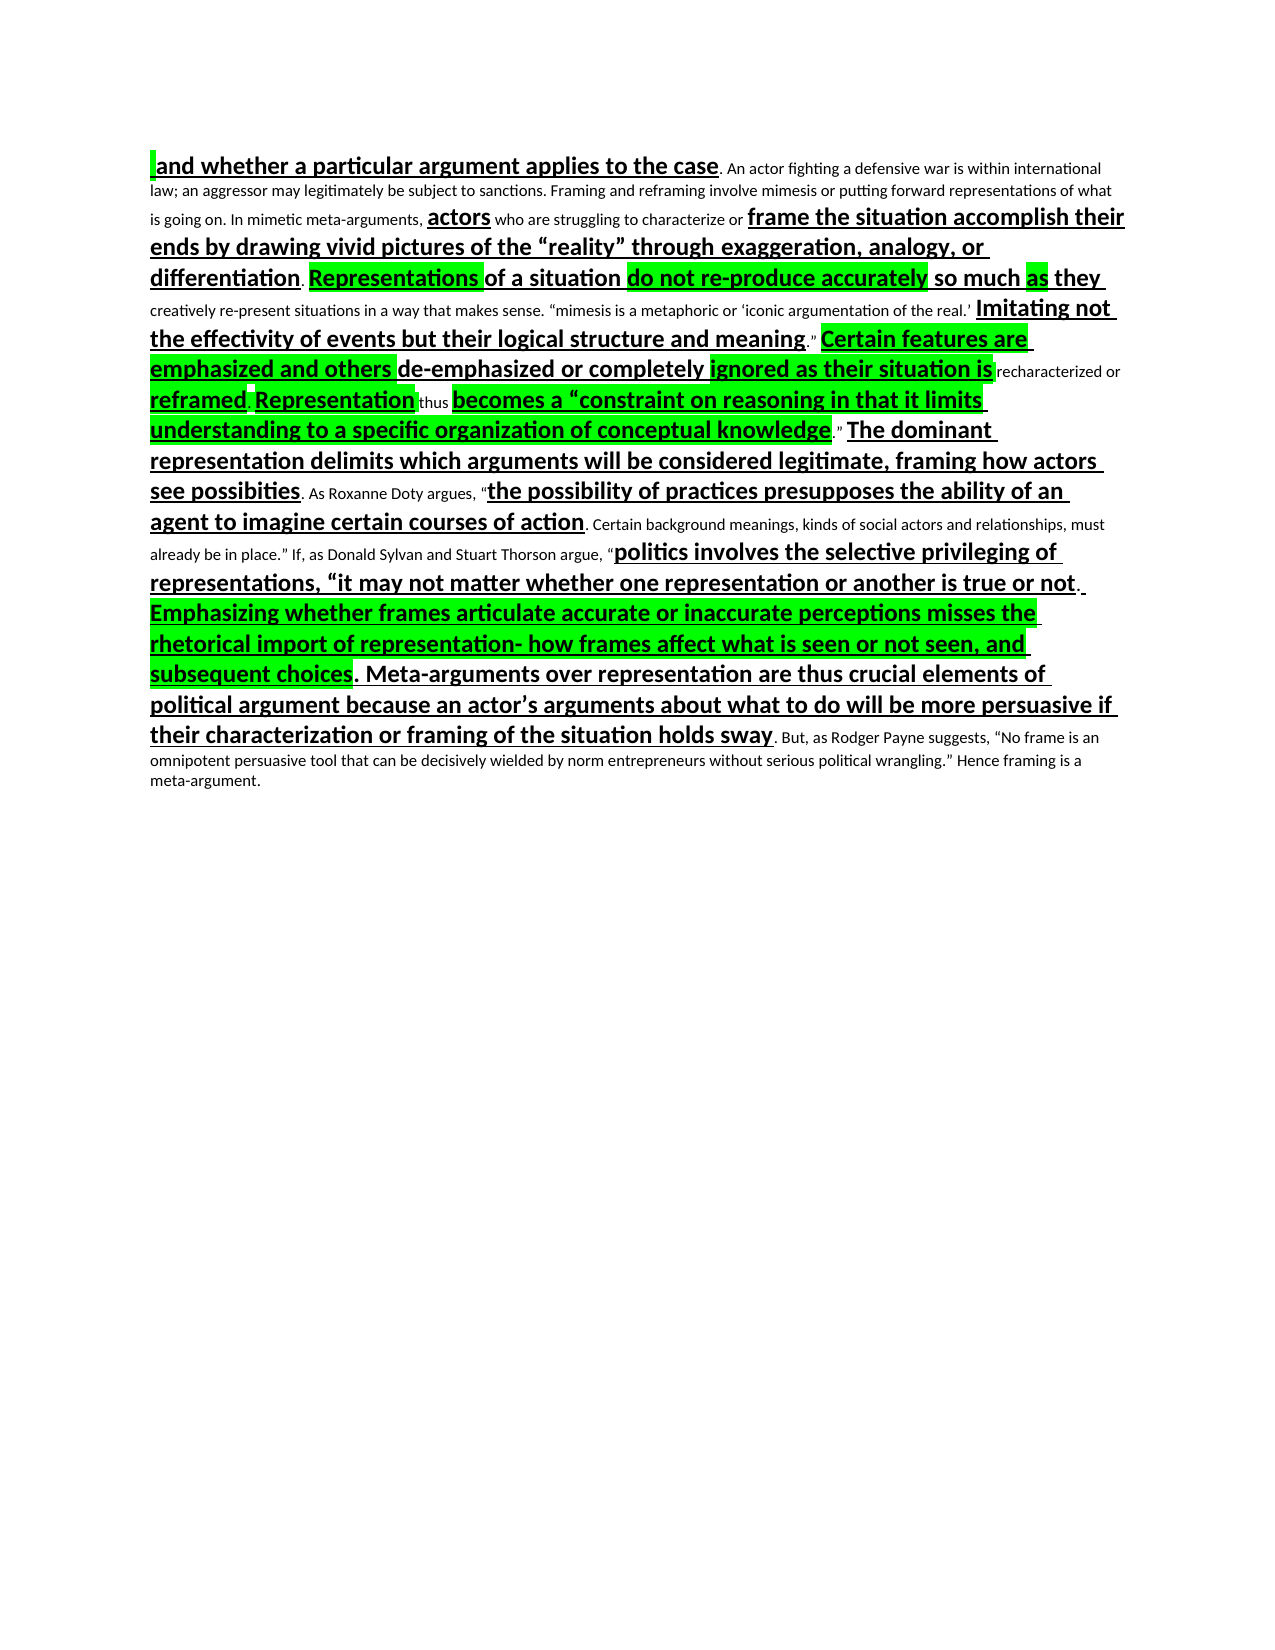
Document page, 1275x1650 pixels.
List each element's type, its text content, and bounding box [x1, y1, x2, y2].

text and whether a particular argument applies to the case. An actor fighting a defensive war is within international law; an aggressor may legitimately be subject to sanctions. Framing and reframing involve mimesis or putting forward representations of what is going on. In mimetic meta-arguments, actors who are struggling to characterize or frame the situation accomplish their ends by drawing vivid pictures of the “reality” through exaggeration, analogy, or differentiation. Representations of a situation do not re-produce accurately so much as they creatively re-present situations in a way that makes sense. “mimesis is a metaphoric or ‘iconic argumentation of the real.’ Imitating not the effectivity of events but their logical structure and meaning.” Certain features are emphasized and others de-emphasized or completely ignored as their situation is recharacterized or reframed. Representation thus becomes a “constraint on reasoning in that it limits understanding to a specific organization of conceptual knowledge.” The dominant representation delimits which arguments will be considered legitimate, framing how actors see possibities. As Roxanne Doty argues, “the possibility of practices presupposes the ability of an agent to imagine certain courses of action. Certain background meanings, kinds of social actors and relationships, must already be in place.” If, as Donald Sylvan and Stuart Thorson argue, “politics involves the selective privileging of representations, “it may not matter whether one representation or another is true or not. Emphasizing whether frames articulate accurate or inaccurate perceptions misses the rhetorical import of representation- how frames affect what is seen or not seen, and subsequent choices. Meta-arguments over representation are thus crucial elements of political argument because an actor’s arguments about what to do will be more persuasive if their characterization or framing of the situation holds sway. But, as Rodger Payne suggests, “No frame is an omnipotent persuasive tool that can be decisively wielded by norm entrepreneurs without serious political wrangling.” Hence framing is a meta-argument. [150, 150, 1125, 791]
